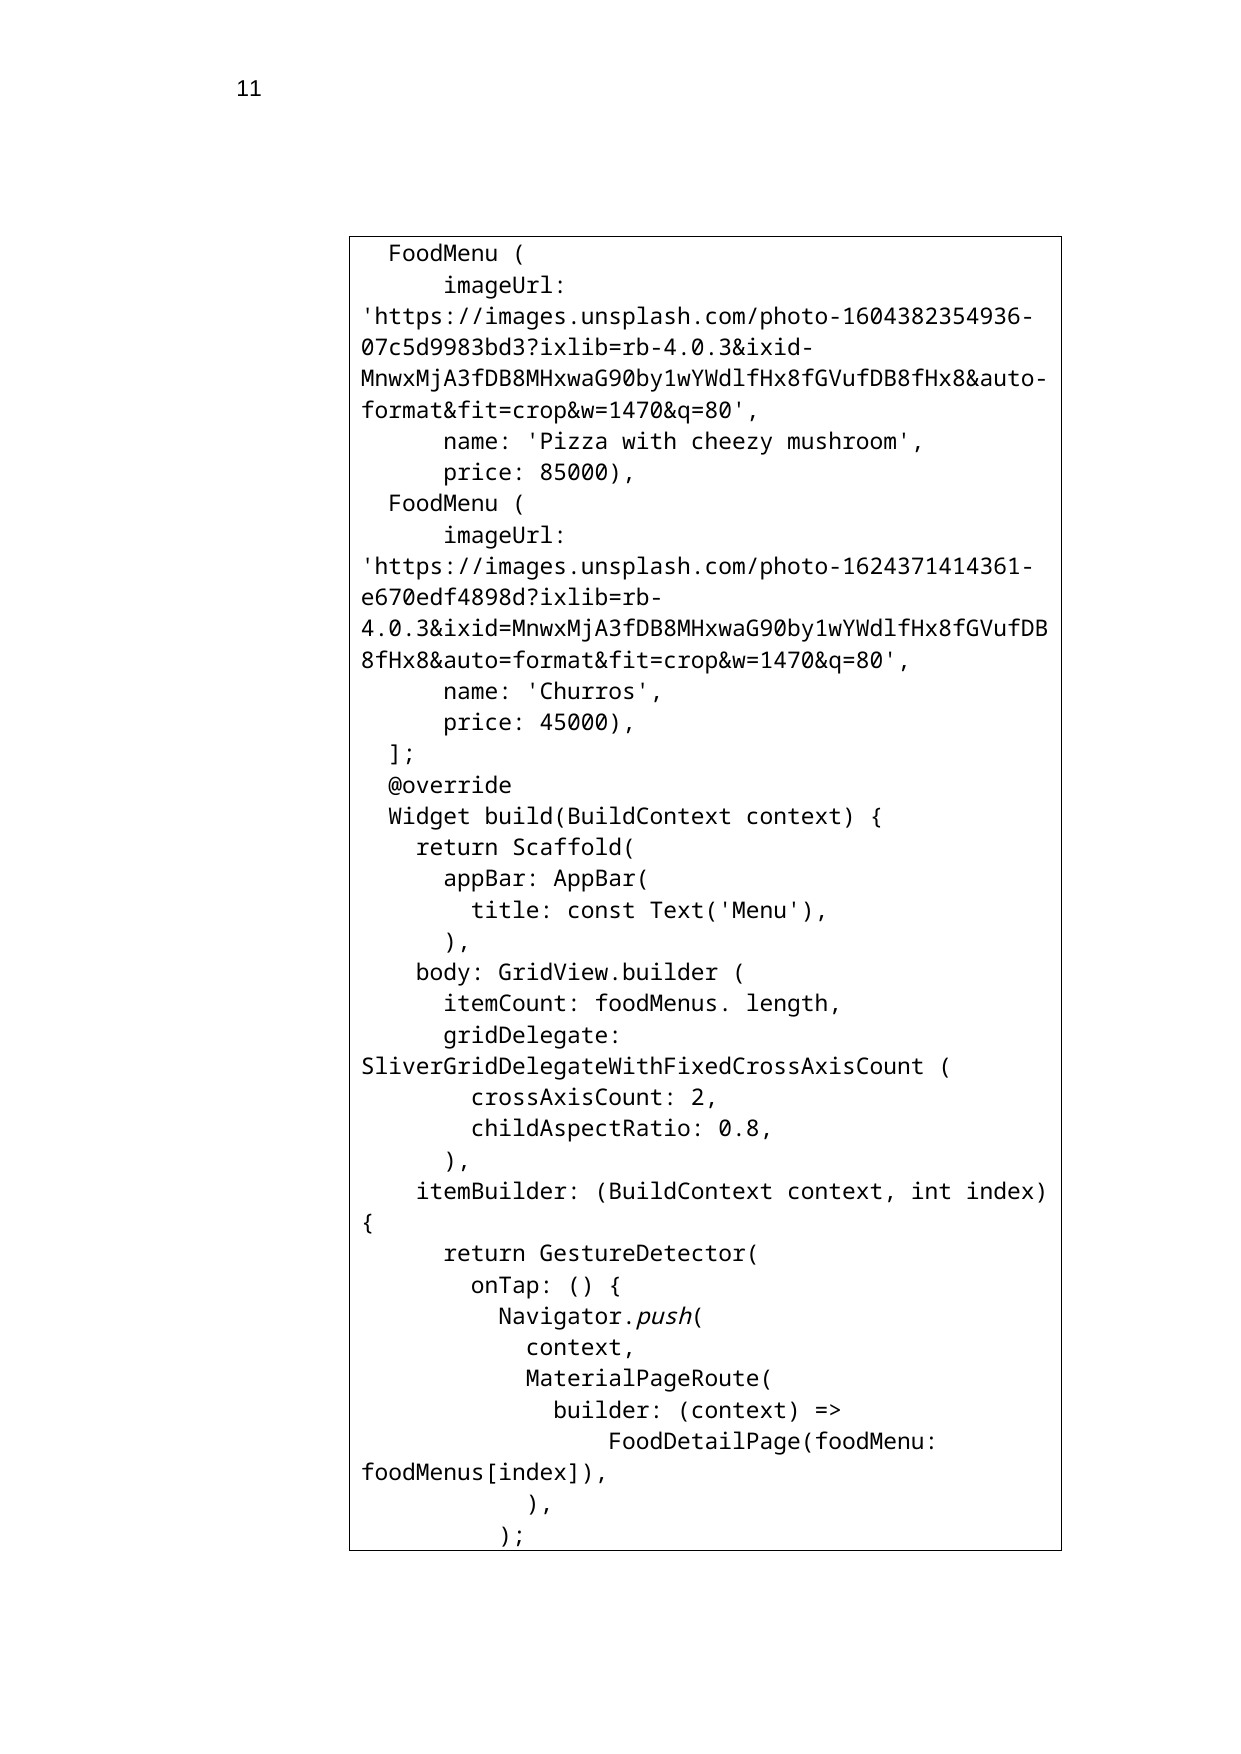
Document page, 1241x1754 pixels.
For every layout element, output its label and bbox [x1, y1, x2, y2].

table_header [350, 237, 1061, 1550]
